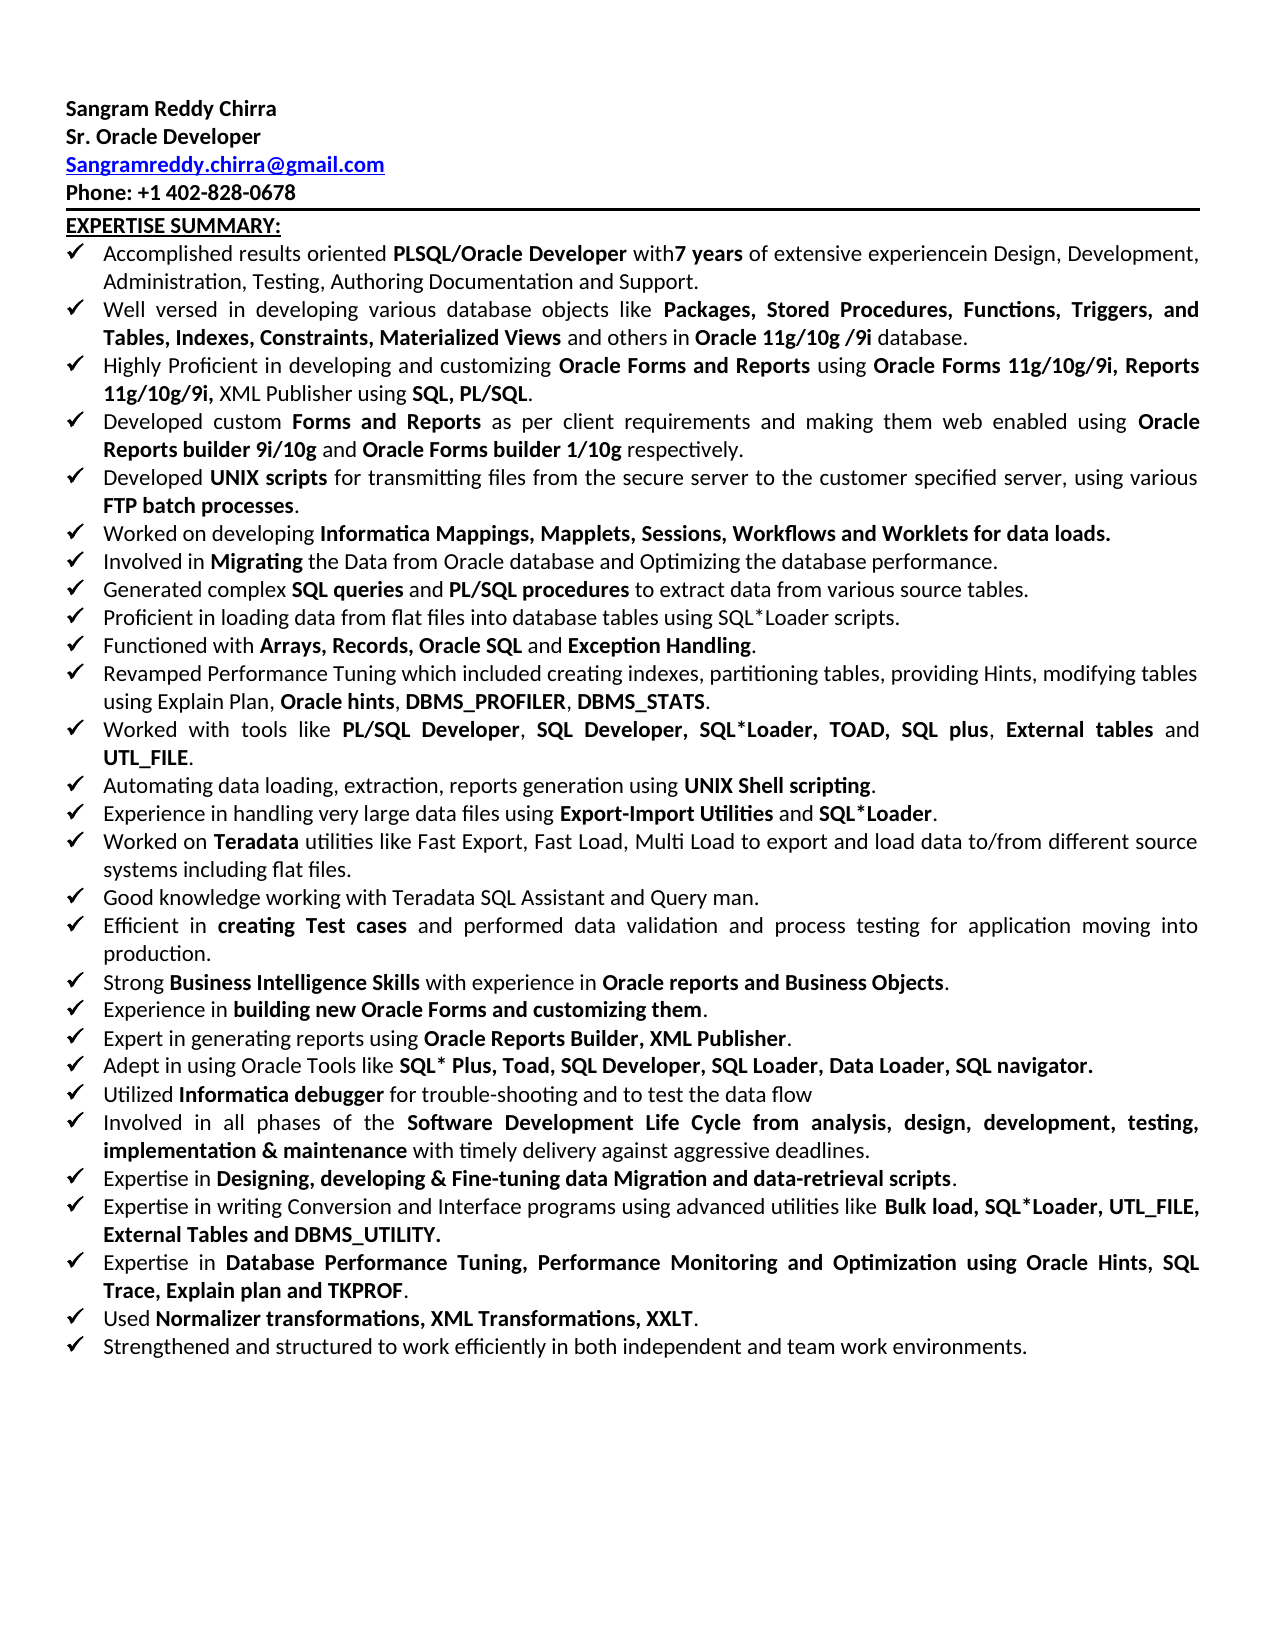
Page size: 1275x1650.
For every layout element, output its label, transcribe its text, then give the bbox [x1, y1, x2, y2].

list Expertise in Designing, developing & Fine-tuning data Migration and data-retrieval scripts. [66, 1164, 1200, 1192]
list Worked with tools like PL/SQL Developer, SQL Developer, SQL*Loader, TOAD, SQL plus, External tables and UTL_FILE. [66, 715, 1200, 771]
text Sangramreddy.chirra@gmail.com [66, 150, 1200, 178]
list Automating data loading, extraction, reports generation using UNIX Shell scripting. [66, 771, 1200, 799]
list Well versed in developing various database objects like Packages, Stored Procedures, Functions, Triggers, and Tables, Indexes, Constraints, Materialized Views and others in Oracle 11g/10g /9i database. [66, 295, 1200, 351]
list Strengthened and structured to work efficiently in both independent and team work environments. [66, 1332, 1200, 1360]
list Experience in handling very large data files using Export-Import Utilities and SQL*Loader. [66, 799, 1200, 827]
list Involved in all phases of the Software Development Life Cycle from analysis, design, development, testing, implementation & maintenance with timely delivery against aggressive deadlines. [66, 1108, 1200, 1164]
list Accomplished results oriented PLSQL/Oracle Developer with7 years of extensive experiencein Design, Development, Administration, Testing, Authoring Documentation and Support. [66, 239, 1200, 295]
list Worked on Teradata utilities like Fast Export, Fast Load, Multi Load to export and load data to/from different source systems including flat files. [66, 827, 1200, 883]
list Strong Business Intelligence Skills with experience in Oracle reports and Business Objects. [66, 968, 1200, 996]
list Expertise in writing Conversion and Interface programs using advanced utilities like Bulk load, SQL*Loader, UTL_FILE, External Tables and DBMS_UTILITY. [66, 1192, 1200, 1248]
text Sangram Reddy Chirra [66, 94, 1200, 122]
list Adept in using Oracle Tools like SQL* Plus, Toad, SQL Developer, SQL Loader, Data Loader, SQL navigator. [66, 1052, 1200, 1080]
list Expertise in Database Performance Tuning, Performance Monitoring and Optimization using Oracle Hints, SQL Trace, Explain plan and TKPROF. [66, 1248, 1200, 1304]
list Used Normalizer transformations, XML Transformations, XXLT. [66, 1304, 1200, 1332]
list Involved in Migrating the Data from Oracle database and Optimizing the database performance. [66, 547, 1200, 575]
text Sr. Oracle Developer [66, 122, 1200, 150]
list Worked on developing Informatica Mappings, Mapplets, Sessions, Workflows and Worklets for data loads. [66, 519, 1200, 547]
list Developed UNIX scripts for transmitting files from the secure server to the customer specified server, using various FTP batch processes. [66, 463, 1200, 519]
list Proficient in loading data from flat files into database tables using SQL*Loader scripts. [66, 603, 1200, 631]
text Phone: +1 402-828-0678 [66, 178, 1200, 208]
list Revamped Performance Tuning which included creating indexes, partitioning tables, providing Hints, modifying tables using Explain Plan, Oracle hints, DBMS_PROFILER, DBMS_STATS. [66, 659, 1200, 715]
list Experience in building new Oracle Forms and customizing them. [66, 996, 1200, 1024]
list Expert in generating reports using Oracle Reports Builder, XML Publisher. [66, 1024, 1200, 1052]
list Generated complex SQL queries and PL/SQL procedures to extract data from various source tables. [66, 575, 1200, 603]
list Functioned with Arrays, Records, Oracle SQL and Exception Handling. [66, 631, 1200, 659]
list Highly Proficient in developing and customizing Oracle Forms and Reports using Oracle Forms 11g/10g/9i, Reports 11g/10g/9i, XML Publisher using SQL, PL/SQL. [66, 351, 1200, 407]
list Utilized Informatica debugger for trouble-shooting and to test the data flow [66, 1080, 1200, 1108]
list Developed custom Forms and Reports as per client requirements and making them web enabled using Oracle Reports builder 9i/10g and Oracle Forms builder 1/10g respectively. [66, 407, 1200, 463]
list Efficient in creating Test cases and performed data validation and process testing for application moving into production. [66, 912, 1200, 968]
text EXPERTISE SUMMARY: [66, 211, 1200, 239]
list Good knowledge working with Teradata SQL Assistant and Query man. [66, 883, 1200, 912]
